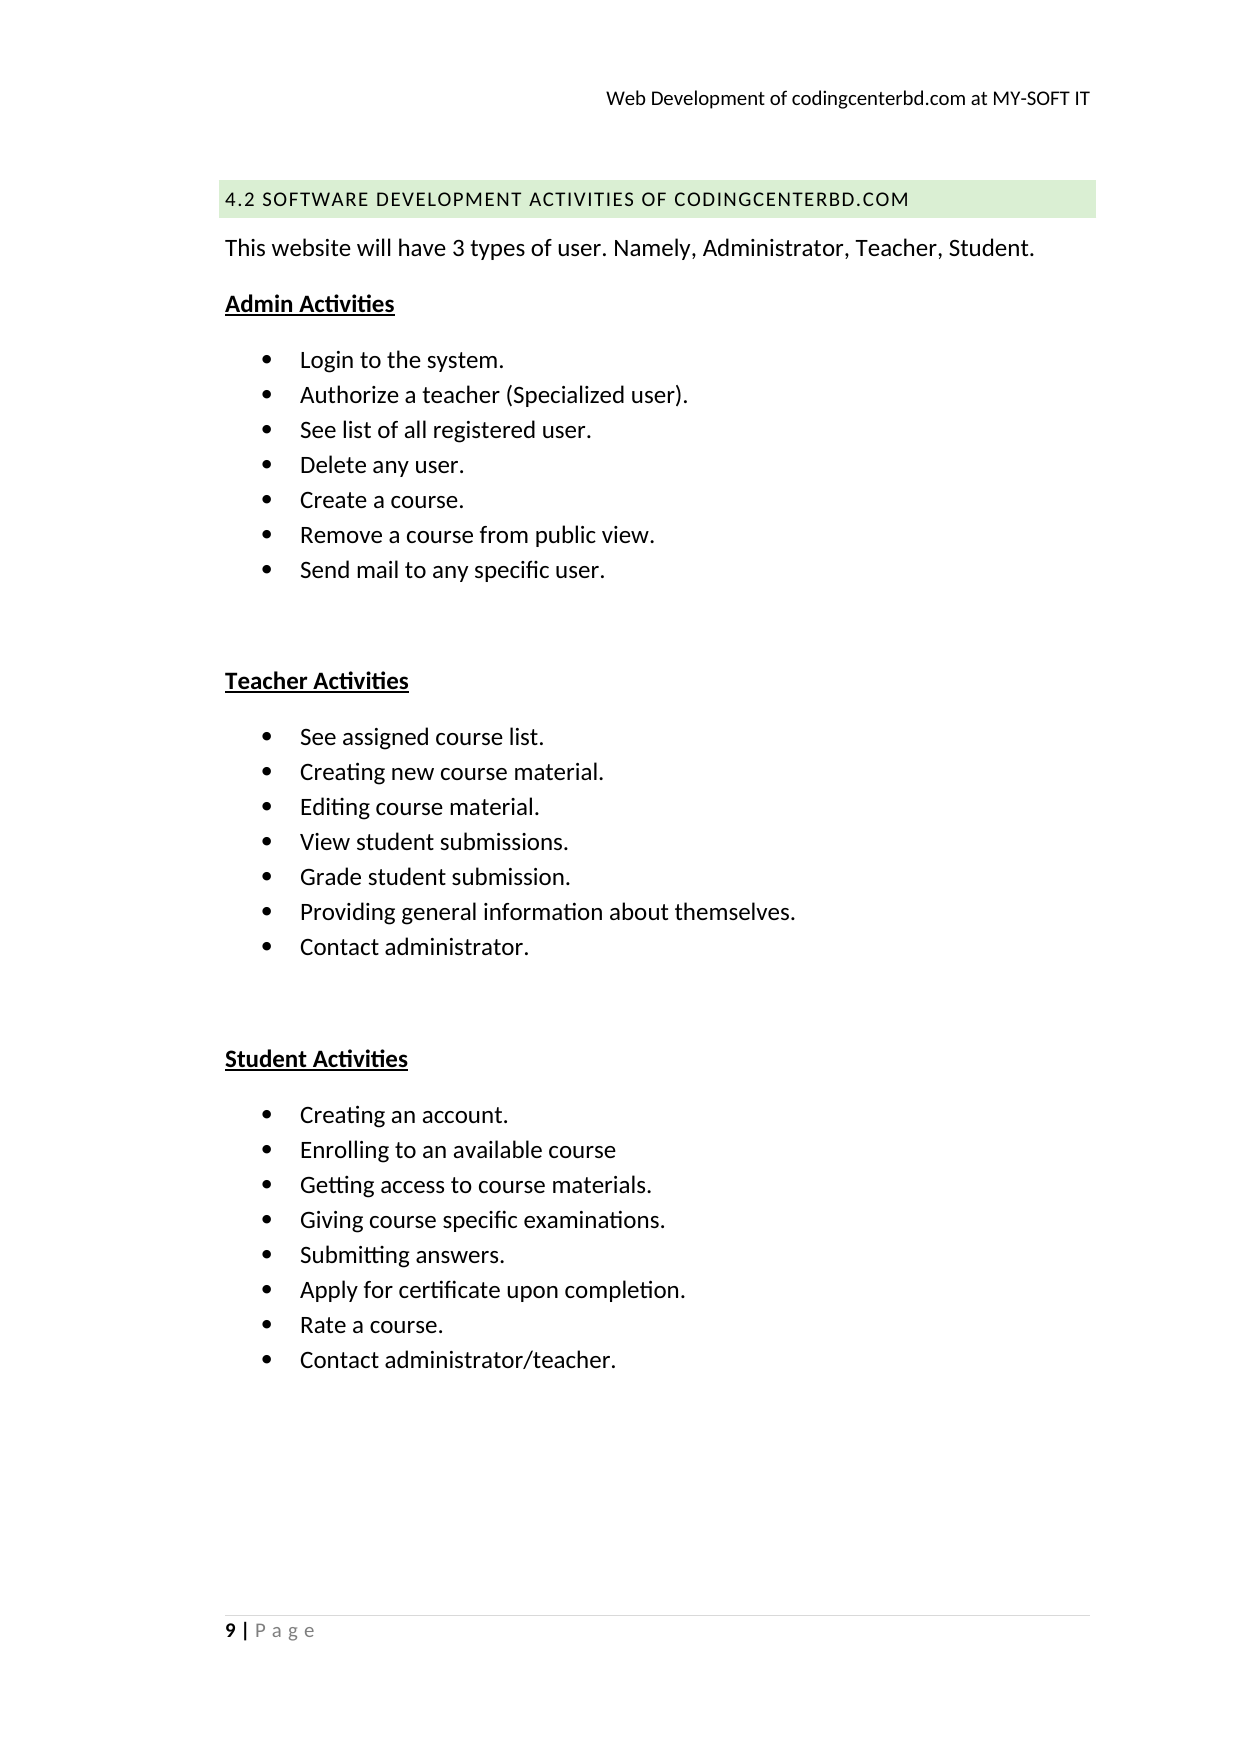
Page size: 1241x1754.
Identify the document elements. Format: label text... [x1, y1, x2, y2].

list Apply for certificate upon completion. [262, 1274, 1090, 1304]
text Admin Activities [225, 288, 1090, 318]
list Contact administrator. [262, 931, 1090, 962]
text This website will have 3 types of user. Namely, Administrator, Teacher, Student. [225, 232, 1090, 263]
list See list of all registered user. [262, 414, 1090, 444]
list Giving course specific examinations. [262, 1204, 1090, 1234]
list Submitting answers. [262, 1239, 1090, 1269]
list Rate a course. [262, 1309, 1090, 1339]
list Enrolling to an available course [262, 1134, 1090, 1164]
list Grade student submission. [262, 861, 1090, 892]
list Creating new course material. [262, 756, 1090, 787]
list Creating an account. [262, 1099, 1090, 1129]
text Student Activities [225, 1043, 1090, 1073]
list Delete any user. [262, 449, 1090, 479]
list Send mail to any specific user. [262, 554, 1090, 584]
list Remove a course from public view. [262, 519, 1090, 549]
list Contact administrator/teacher. [262, 1344, 1090, 1374]
list Getting access to course materials. [262, 1169, 1090, 1199]
list See assigned course list. [262, 721, 1090, 752]
list Providing general information about themselves. [262, 896, 1090, 927]
list Authorize a teacher (Specialized user). [262, 379, 1090, 409]
subtitle 4.2 SOFTWARE DEVELOPMENT ACTIVITIES OF codingcenterbd.com [225, 186, 1090, 212]
list Editing course material. [262, 791, 1090, 822]
list Create a course. [262, 484, 1090, 514]
text Teacher Activities [225, 665, 1090, 696]
list Login to the system. [262, 344, 1090, 374]
list View student submissions. [262, 826, 1090, 857]
